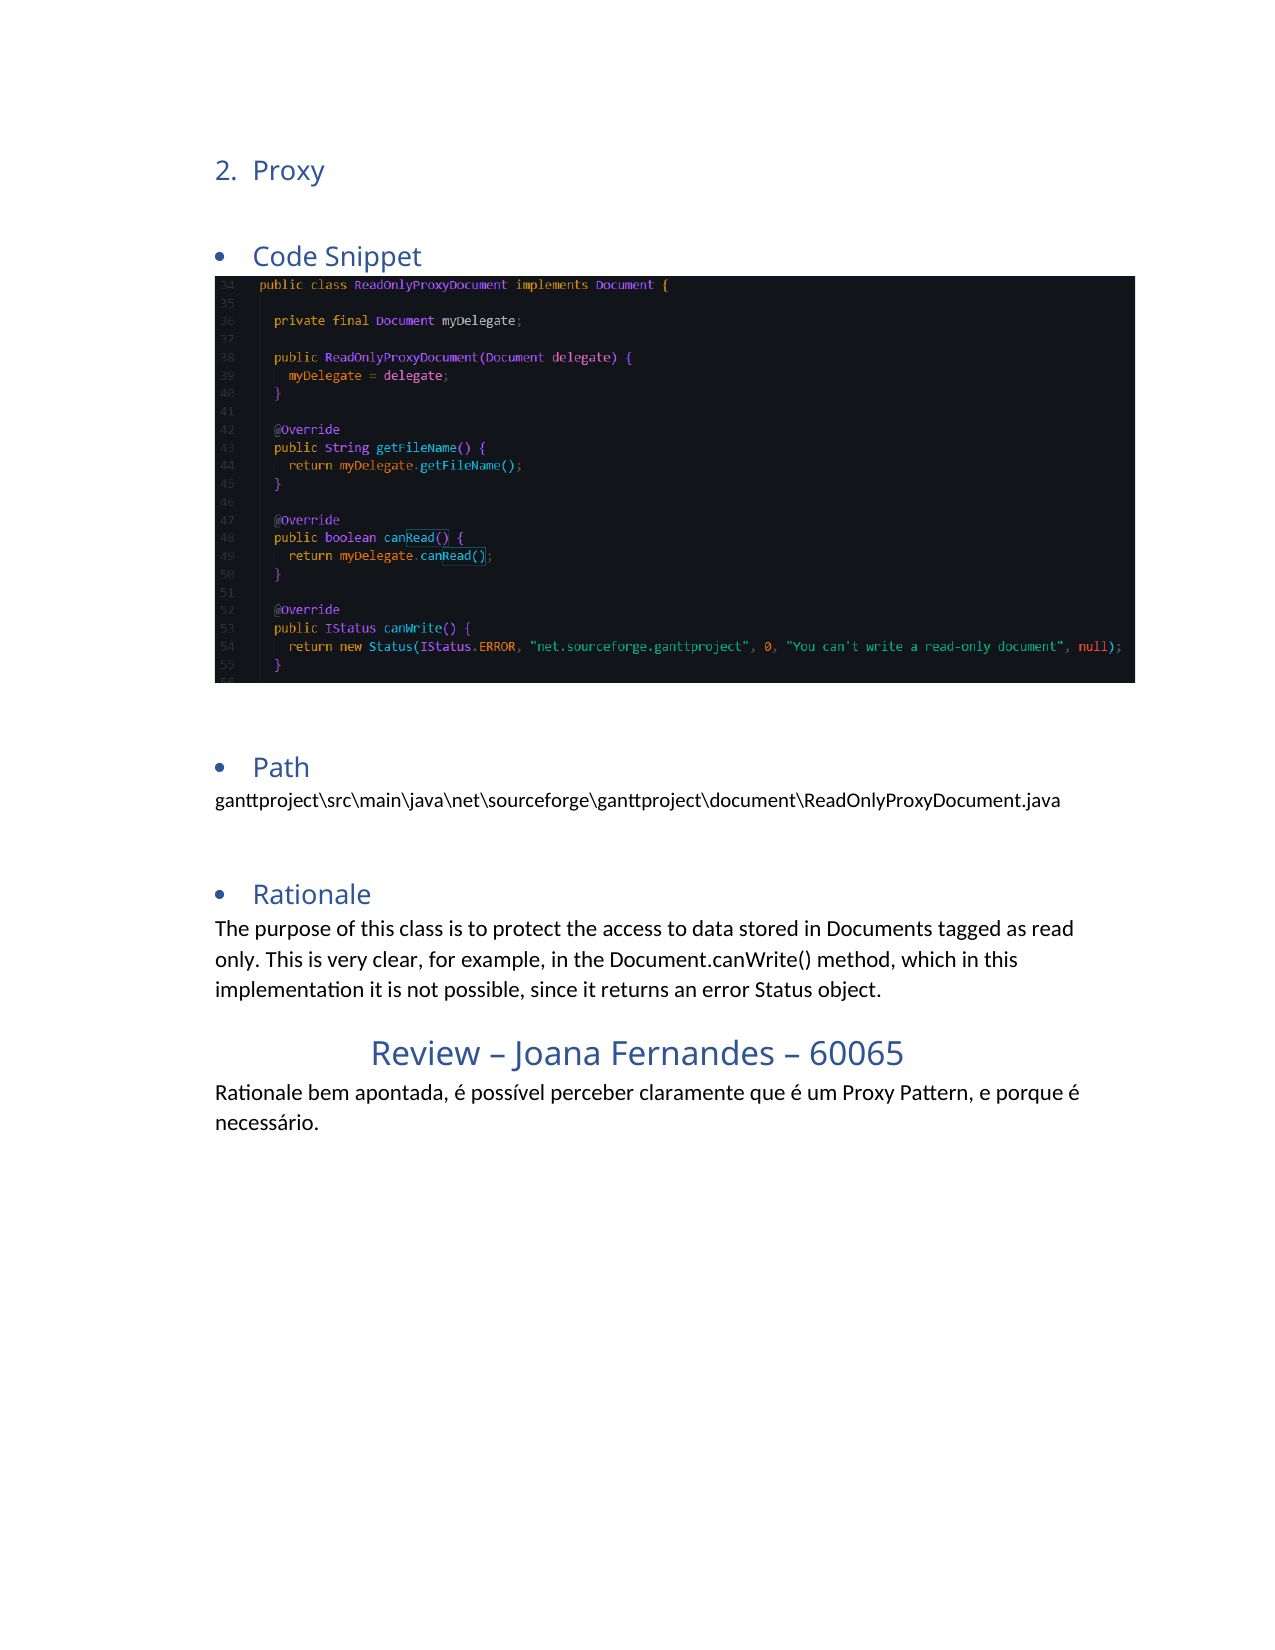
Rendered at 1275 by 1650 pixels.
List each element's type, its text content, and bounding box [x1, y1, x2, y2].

subtitle Proxy [215, 152, 1098, 189]
text Rationale bem apontada, é possível perceber claramente que é um Proxy Pattern, e porque é necessário. [215, 1078, 1098, 1136]
subtitle Rationale [215, 875, 1098, 912]
picture [214, 276, 1136, 683]
text The purpose of this class is to protect the access to data stored in Documents tagged as read only. This is very clear, for example, in the Document.canWrite() method, which in this implementation it is not possible, since it returns an error Status object. [215, 914, 1098, 1003]
subtitle Path [215, 748, 1098, 785]
text ganttproject\src\main\java\net\sourceforge\ganttproject\document\ReadOnlyProxyDocument.java [215, 787, 1098, 813]
subtitle Review – Joana Fernandes – 60065 [177, 1030, 1098, 1076]
subtitle Code Snippet [215, 238, 1098, 274]
